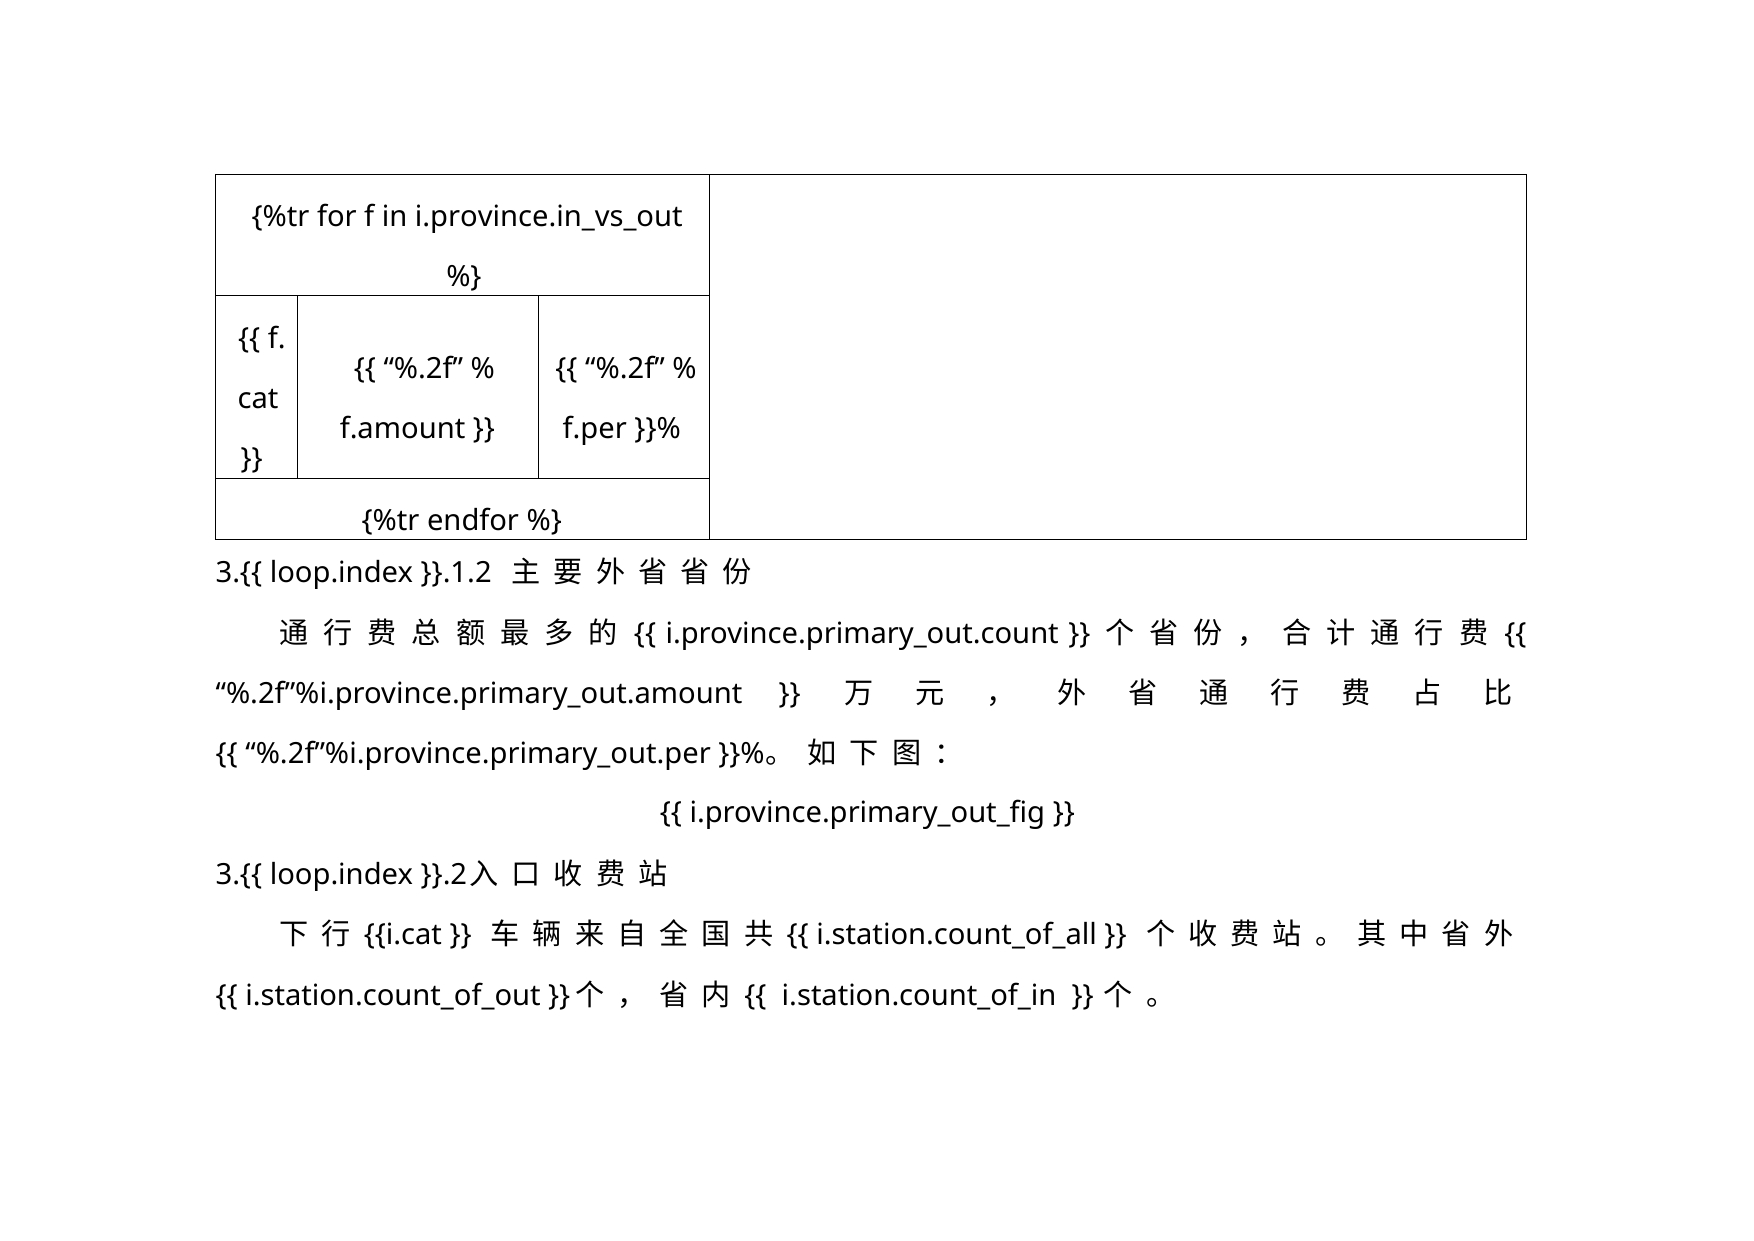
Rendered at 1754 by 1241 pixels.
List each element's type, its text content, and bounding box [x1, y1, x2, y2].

list 3.{{ loop.index }}.1.2 主要外省省份 [215, 540, 1526, 600]
list 下行{{i.cat }}车辆来自全国共{{ i.station.count_of_all }}个收费站。其中省外{{ i.station.count_of_out }}个，省内{{ i.station.count_of_in }}个。 [215, 902, 1526, 1022]
table_cell {{ f.cat }} [216, 296, 297, 477]
table_cell {%tr endfor %} [216, 479, 709, 539]
table_cell {%tr for f in i.province.in_vs_out %} [216, 175, 709, 295]
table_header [710, 175, 1526, 539]
table_cell {{ “%.2f” % f.amount }} [298, 296, 538, 477]
list {{ i.province.primary_out_fig }} [215, 781, 1526, 841]
list 3.{{ loop.index }}.2入口收费站 [215, 841, 1526, 902]
list 通行费总额最多的{{ i.province.primary_out.count }}个省份，合计通行费{{ “%.2f”%i.province.primary_out.amount }}万元，外省通行费占比{{ “%.2f”%i.province.primary_out.per }}%。如下图： [215, 600, 1526, 781]
table_cell {{ “%.2f” % f.per }}% [539, 296, 709, 477]
